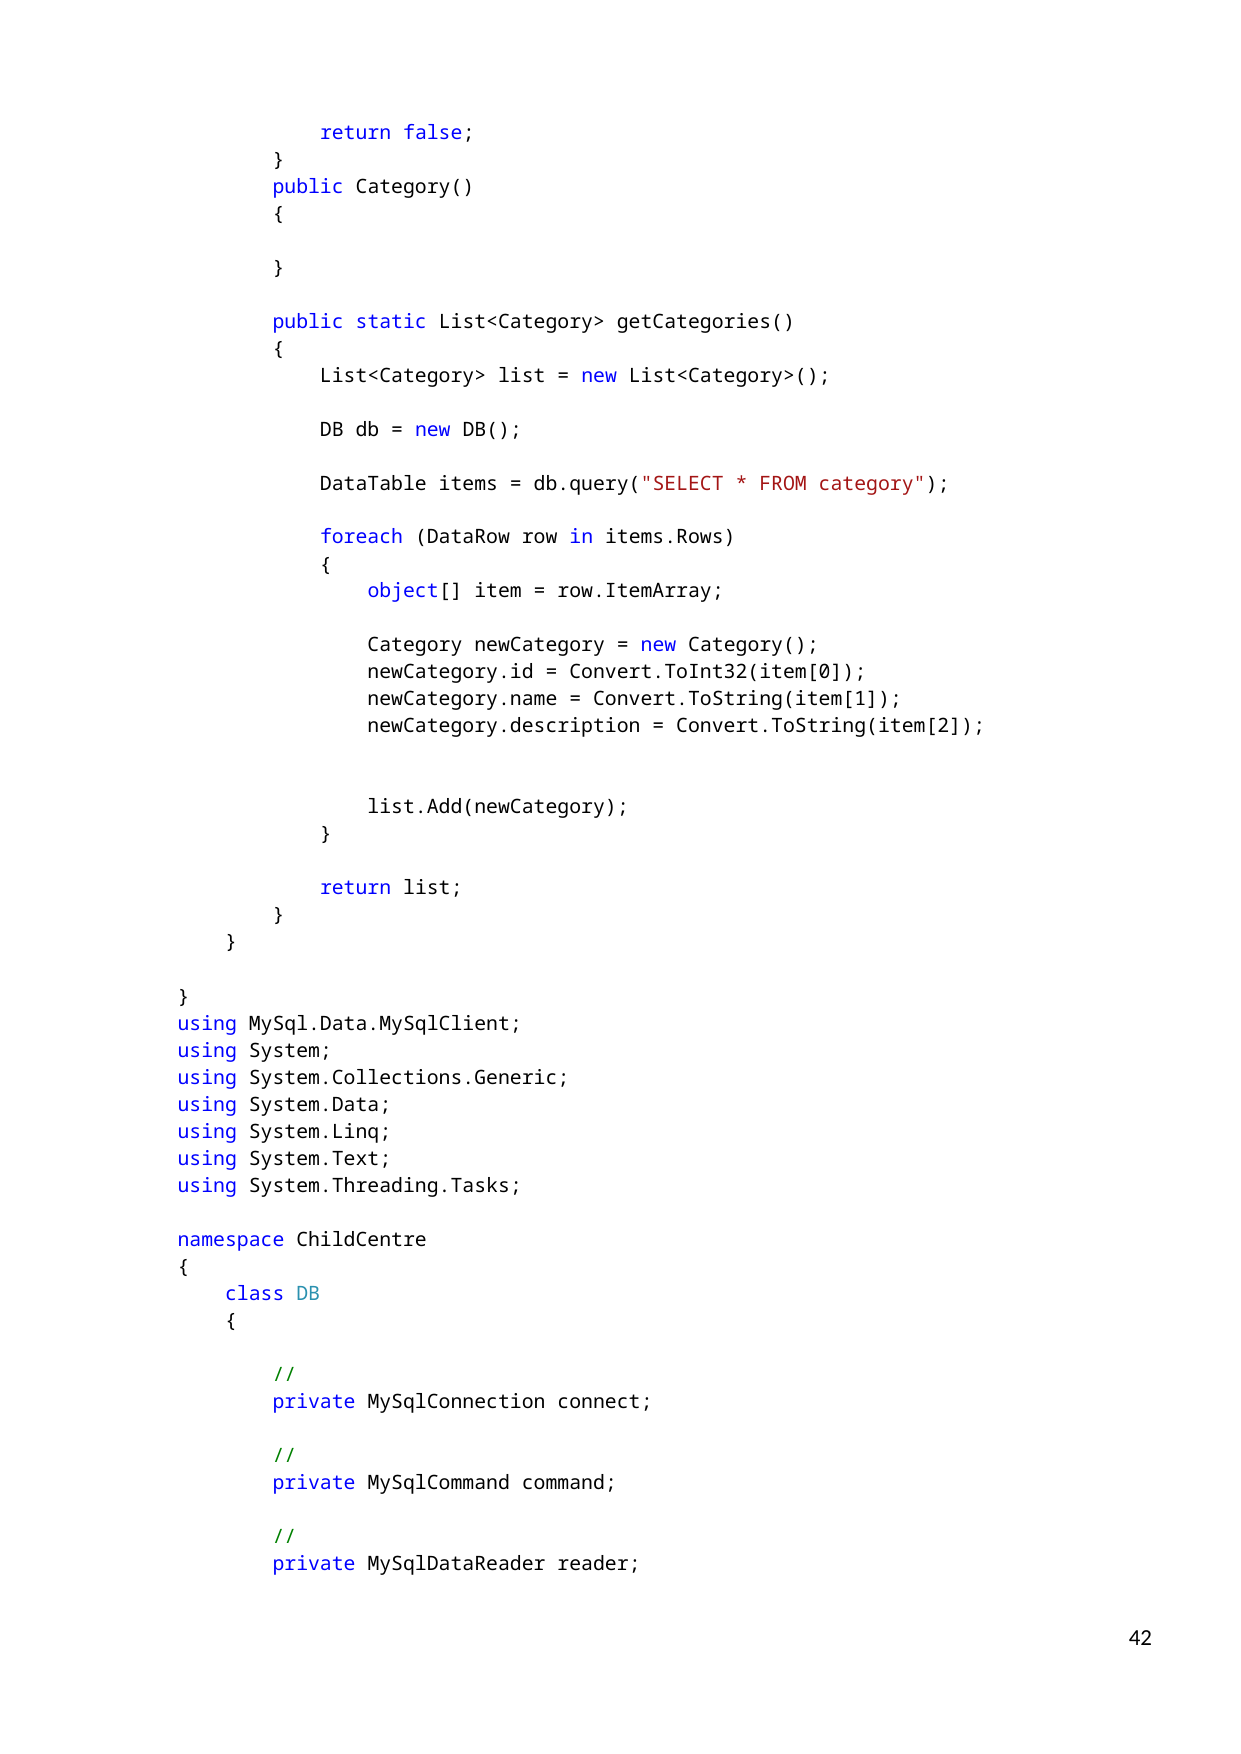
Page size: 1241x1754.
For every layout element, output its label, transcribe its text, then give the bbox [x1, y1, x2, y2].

text newCategory.name = Convert.ToString(item[1]); [177, 685, 1152, 712]
text // [177, 1360, 1152, 1387]
text public Category() [177, 172, 1152, 199]
text } [177, 253, 1152, 280]
text using System.Threading.Tasks; [177, 1171, 1152, 1198]
text list.Add(newCategory); [177, 793, 1152, 819]
text // [177, 1441, 1152, 1468]
text { [177, 334, 1152, 361]
text } [177, 819, 1152, 847]
text DB db = new DB(); [177, 415, 1152, 442]
text } [177, 901, 1152, 927]
text class DB [177, 1279, 1152, 1306]
text } [177, 982, 1152, 1009]
text { [177, 1252, 1152, 1279]
text using System.Text; [177, 1144, 1152, 1171]
text using MySql.Data.MySqlClient; [177, 1009, 1152, 1036]
text } [177, 927, 1152, 954]
text // [177, 1522, 1152, 1549]
text namespace ChildCentre [177, 1225, 1152, 1252]
text return list; [177, 873, 1152, 901]
text return false; [177, 118, 1152, 145]
text private MySqlCommand command; [177, 1468, 1152, 1495]
text object[] item = row.ItemArray; [177, 577, 1152, 604]
text } [177, 145, 1152, 172]
text Category newCategory = new Category(); [177, 631, 1152, 658]
text using System.Data; [177, 1090, 1152, 1117]
text private MySqlDataReader reader; [177, 1549, 1152, 1576]
text { [177, 199, 1152, 226]
text List<Category> list = new List<Category>(); [177, 361, 1152, 388]
text { [177, 1306, 1152, 1333]
text using System.Linq; [177, 1117, 1152, 1144]
text public static List<Category> getCategories() [177, 307, 1152, 334]
text { [177, 550, 1152, 577]
text private MySqlConnection connect; [177, 1387, 1152, 1414]
text newCategory.description = Convert.ToString(item[2]); [177, 712, 1152, 739]
text foreach (DataRow row in items.Rows) [177, 523, 1152, 550]
text using System; [177, 1036, 1152, 1063]
text newCategory.id = Convert.ToInt32(item[0]); [177, 658, 1152, 685]
text DataTable items = db.query("SELECT * FROM category"); [177, 469, 1152, 496]
text using System.Collections.Generic; [177, 1063, 1152, 1090]
